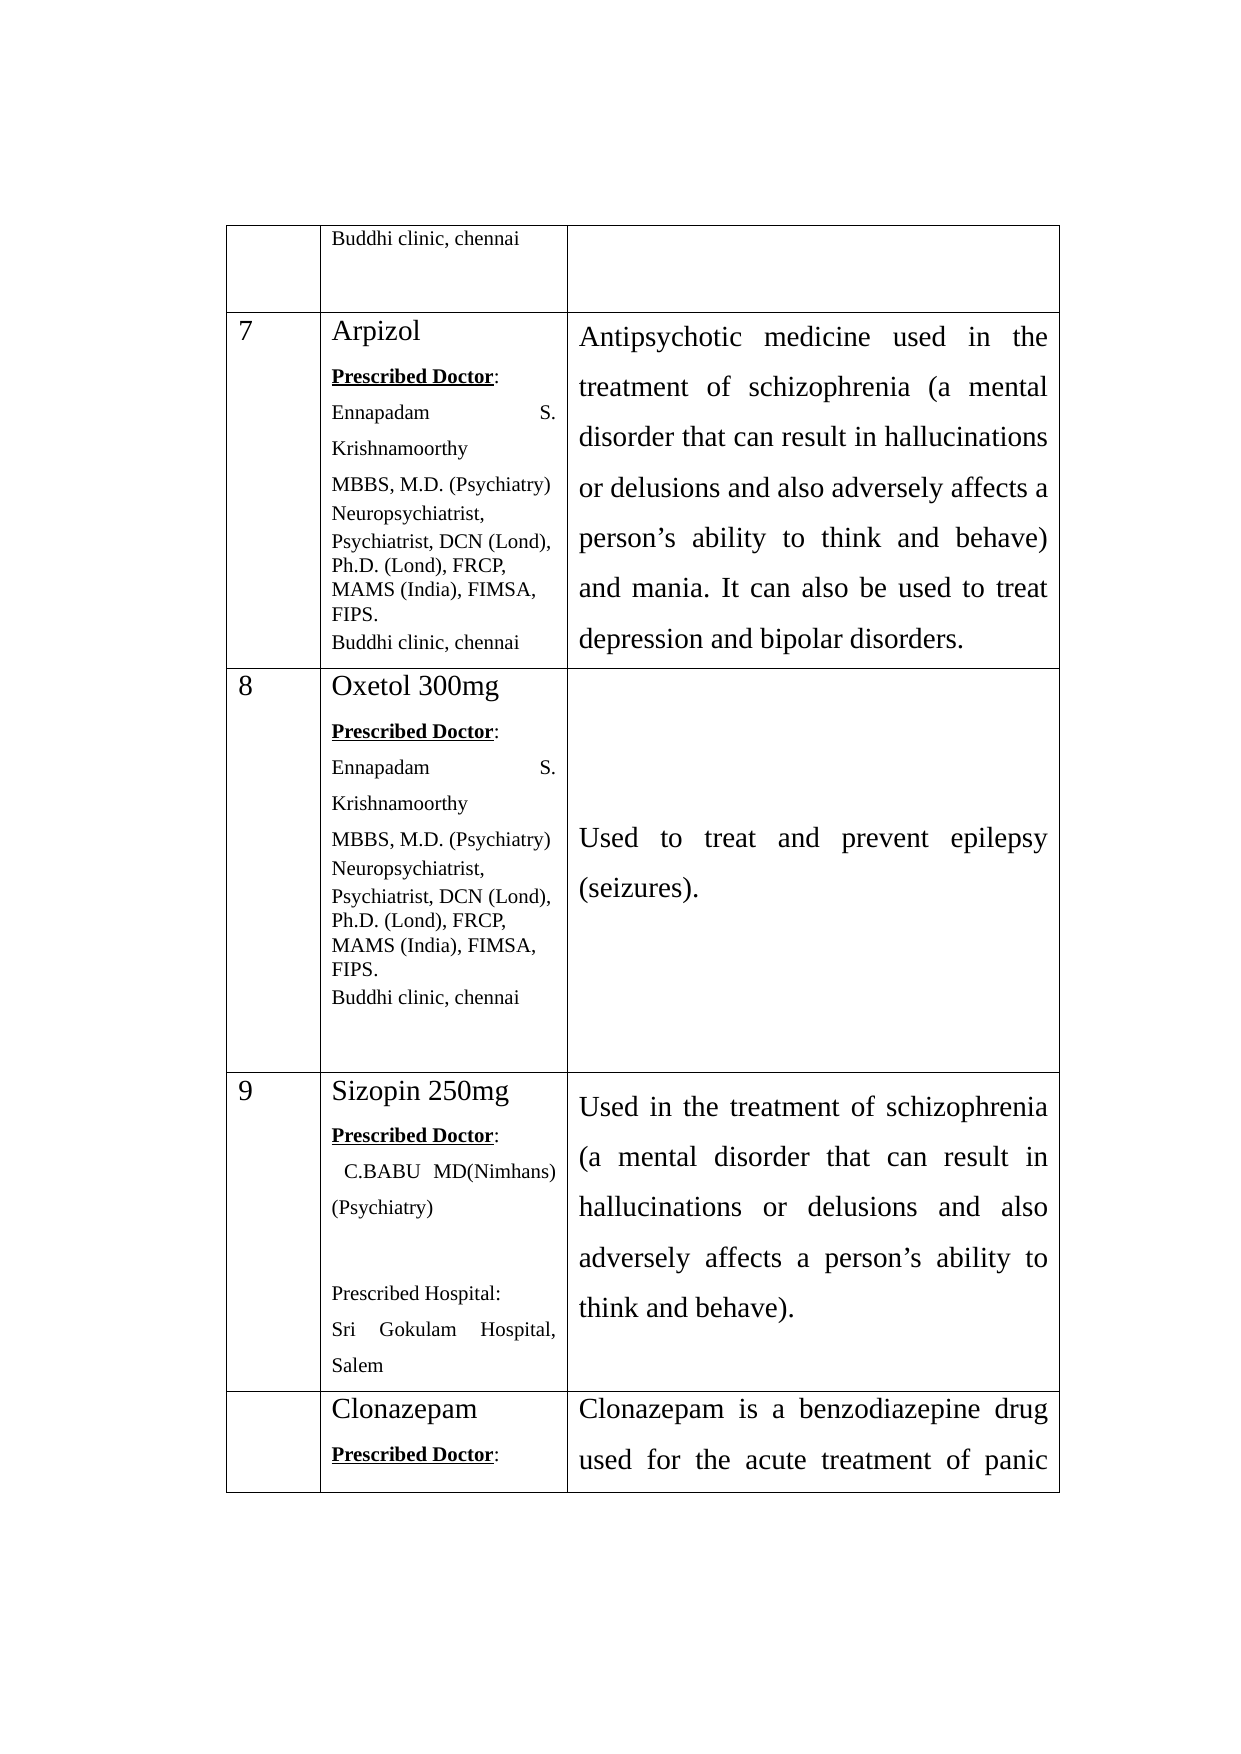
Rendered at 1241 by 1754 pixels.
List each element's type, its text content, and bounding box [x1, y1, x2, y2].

table_cell Arpizol Prescribed Doctor: Ennapadam S. Krishnamoorthy MBBS, M.D. (Psychiatry) Neuropsychiatrist, Psychiatrist, DCN (Lond), Ph.D. (Lond), FRCP, MAMS (India), FIMSA, FIPS. Buddhi clinic, chennai [321, 313, 567, 667]
table_cell 10 [227, 1392, 320, 1492]
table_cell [321, 226, 567, 312]
table_cell Used to treat and prevent epilepsy (seizures). [568, 669, 1059, 1072]
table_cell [321, 1392, 567, 1492]
table_cell 7 [227, 313, 320, 667]
table_cell 6 [227, 226, 320, 312]
table_cell 8 [227, 669, 320, 1072]
table_cell Antipsychotic medicine used in the treatment of schizophrenia (a mental disorder that can result in hallucinations or delusions and also adversely affects a person’s ability to think and behave) and mania. It can also be used to treat depression and bipolar disorders. [568, 313, 1059, 667]
table_cell Sizopin 250mg Prescribed Doctor: C.BABU MD(Nimhans)(Psychiatry) Prescribed Hospital: Sri Gokulam Hospital, Salem [321, 1073, 567, 1391]
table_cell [568, 226, 1059, 312]
table_cell Used in the treatment of schizophrenia (a mental disorder that can result in hallucinations or delusions and also adversely affects a person’s ability to think and behave). [568, 1073, 1059, 1391]
table_cell Oxetol 300mg Prescribed Doctor: Ennapadam S. Krishnamoorthy MBBS, M.D. (Psychiatry) Neuropsychiatrist, Psychiatrist, DCN (Lond), Ph.D. (Lond), FRCP, MAMS (India), FIMSA, FIPS. Buddhi clinic, chennai [321, 669, 567, 1072]
table_cell 9 [227, 1073, 320, 1391]
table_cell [568, 1392, 1059, 1492]
